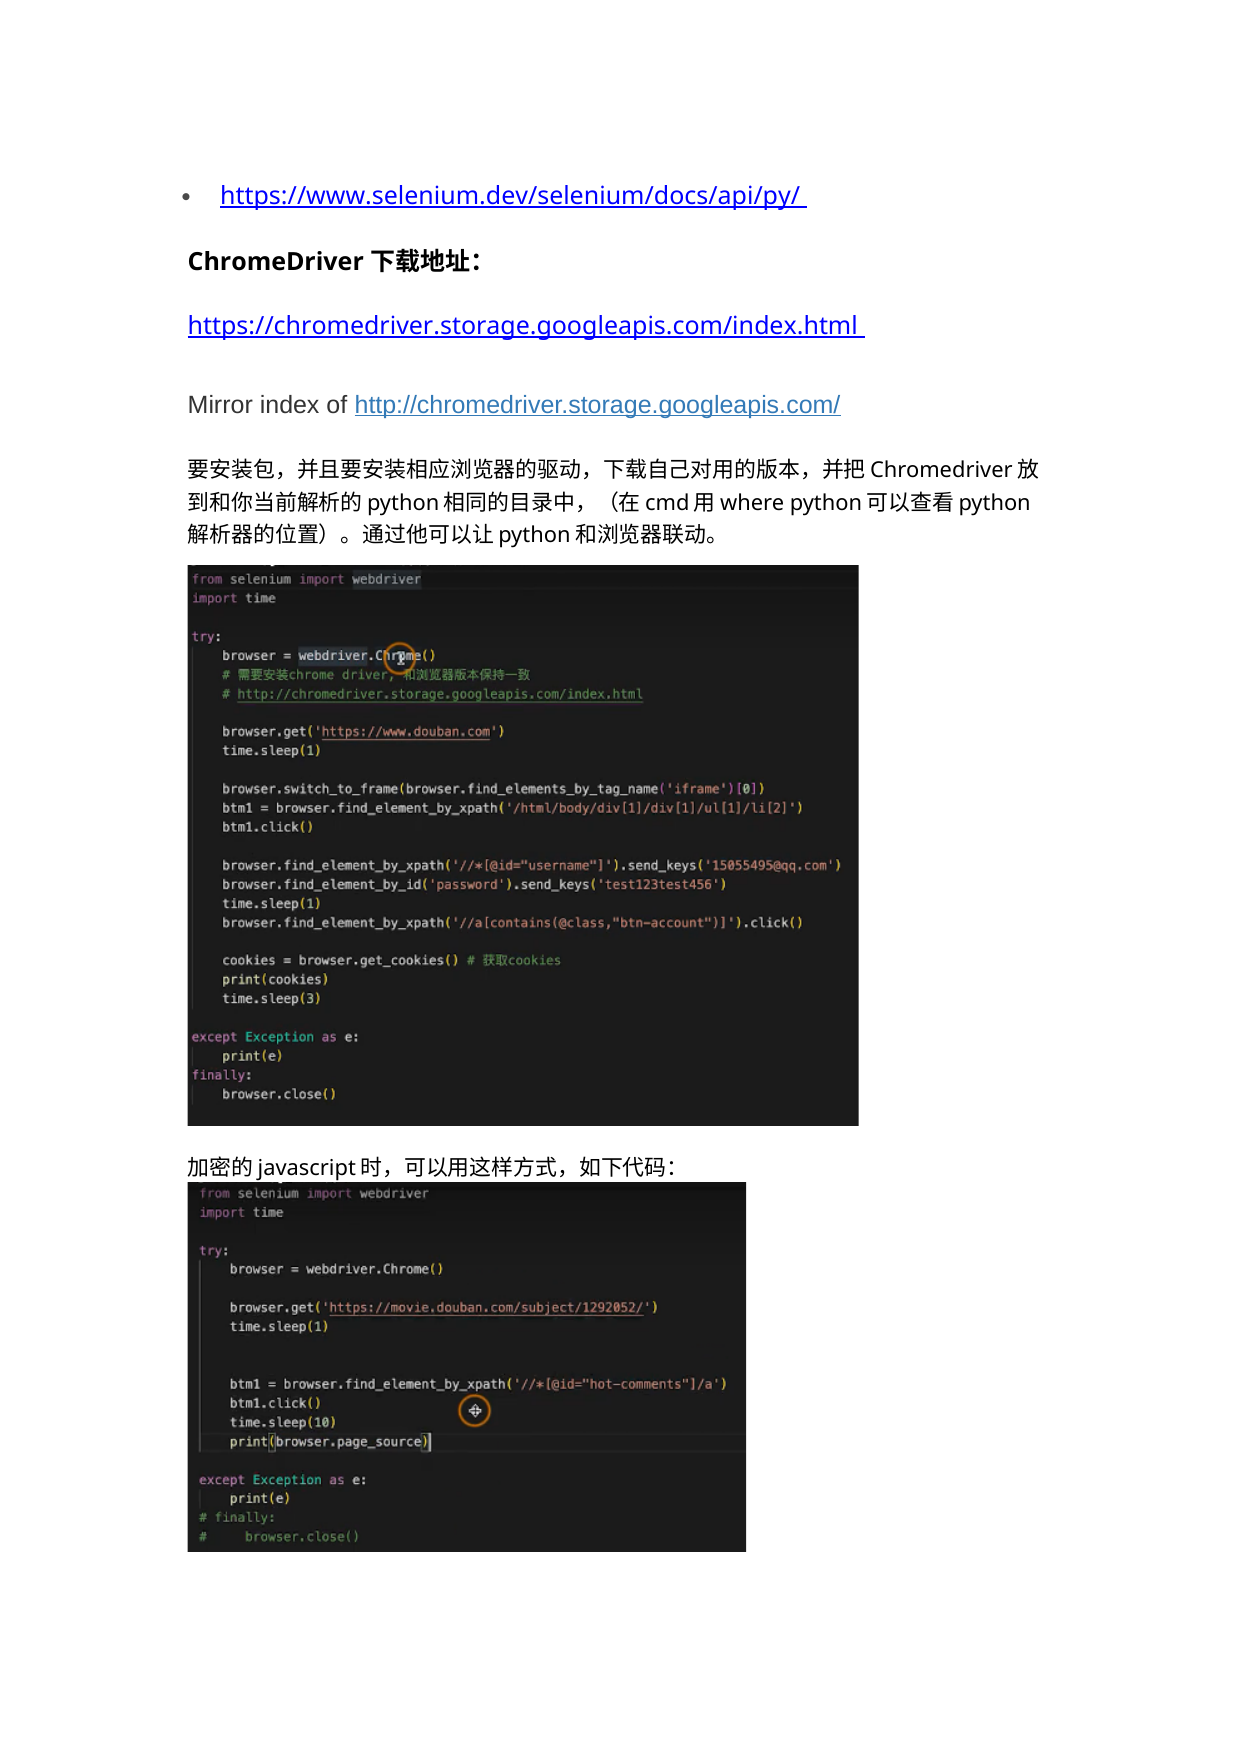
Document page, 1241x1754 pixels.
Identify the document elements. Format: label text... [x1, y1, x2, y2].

picture [187, 565, 859, 1126]
list https://www.selenium.dev/selenium/docs/api/py/ [182, 162, 1053, 227]
text 要安装包，并且要安装相应浏览器的驱动，下载自己对用的版本，并把Chromedriver放到和你当前解析的python相同的目录中，（在cmd用where python可以查看python解析器的位置）。通过他可以让python和浏览器联动。 [187, 452, 1053, 549]
text Mirror index of http://chromedriver.storage.googleapis.com/ [187, 388, 1053, 421]
picture [187, 1182, 747, 1552]
text ChromeDriver 下载地址： https://chromedriver.storage.googleapis.com/index.html [187, 227, 1053, 357]
text 加密的javascript时，可以用这样方式，如下代码： [187, 1150, 1053, 1183]
